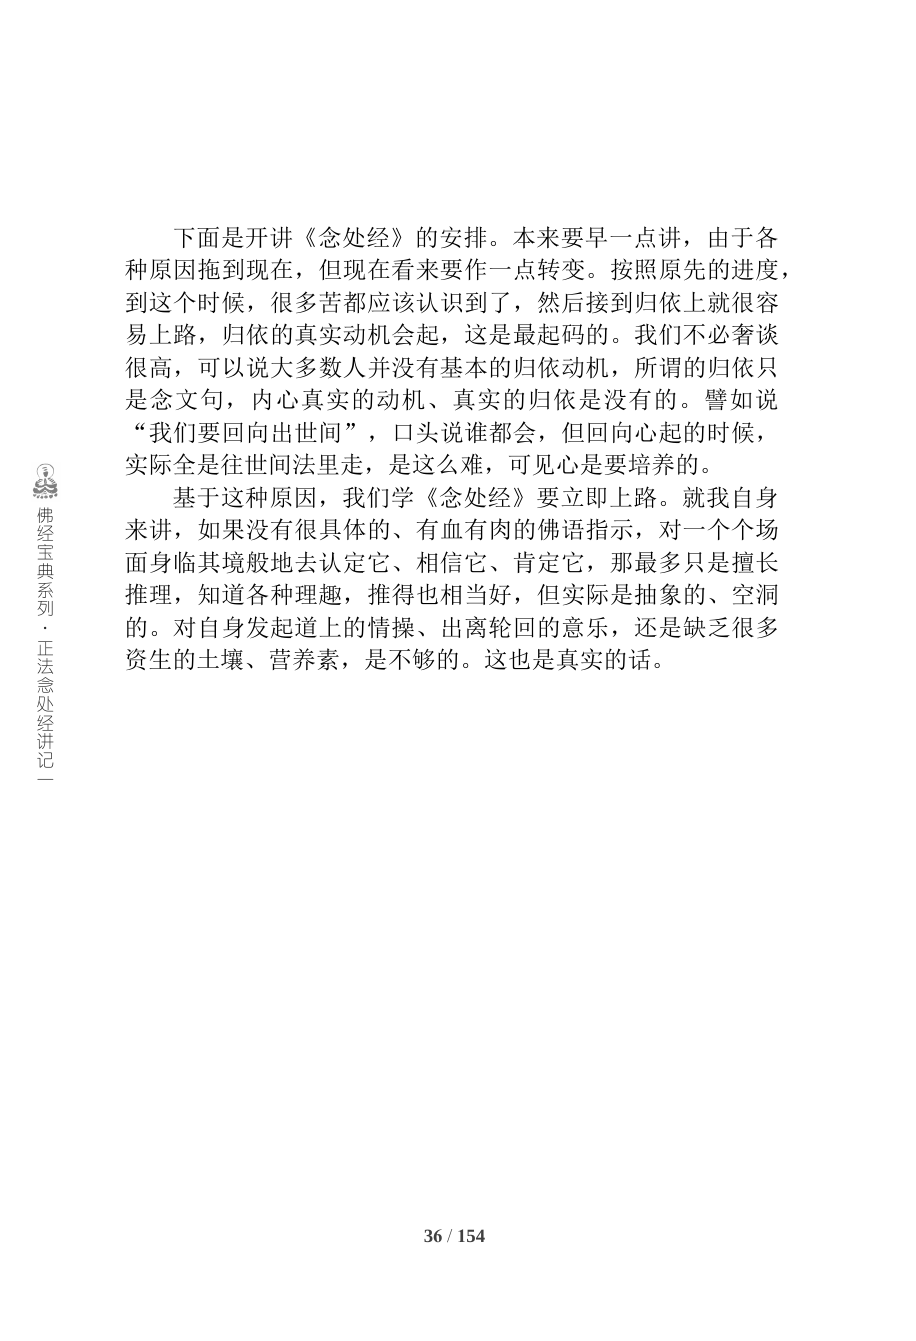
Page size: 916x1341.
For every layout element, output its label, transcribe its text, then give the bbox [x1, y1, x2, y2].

text 基于这种原因，我们学《念处经》要立即上路。就我自身来讲，如果没有很具体的、有血有肉的佛语指示，对一个个场面身临其境般地去认定它、相信它、肯定它，那最多只是擅长推理，知道各种理趣，推得也相当好，但实际是抽象的、空洞的。对自身发起道上的情操、出离轮回的意乐，还是缺乏很多资生的土壤、营养素，是不够的。这也是真实的话。 [124, 480, 780, 675]
picture [31, 462, 61, 502]
text 下面是开讲《念处经》的安排。本来要早一点讲，由于各种原因拖到现在，但现在看来要作一点转变。按照原先的进度，到这个时候，很多苦都应该认识到了，然后接到归依上就很容易上路，归依的真实动机会起，这是最起码的。我们不必奢谈很高，可以说大多数人并没有基本的归依动机，所谓的归依只是念文句，内心真实的动机、真实的归依是没有的。譬如说“我们要回向出世间”，口头说谁都会，但回向心起的时候，实际全是往世间法里走，是这么难，可见心是要培养的。 [124, 220, 780, 480]
